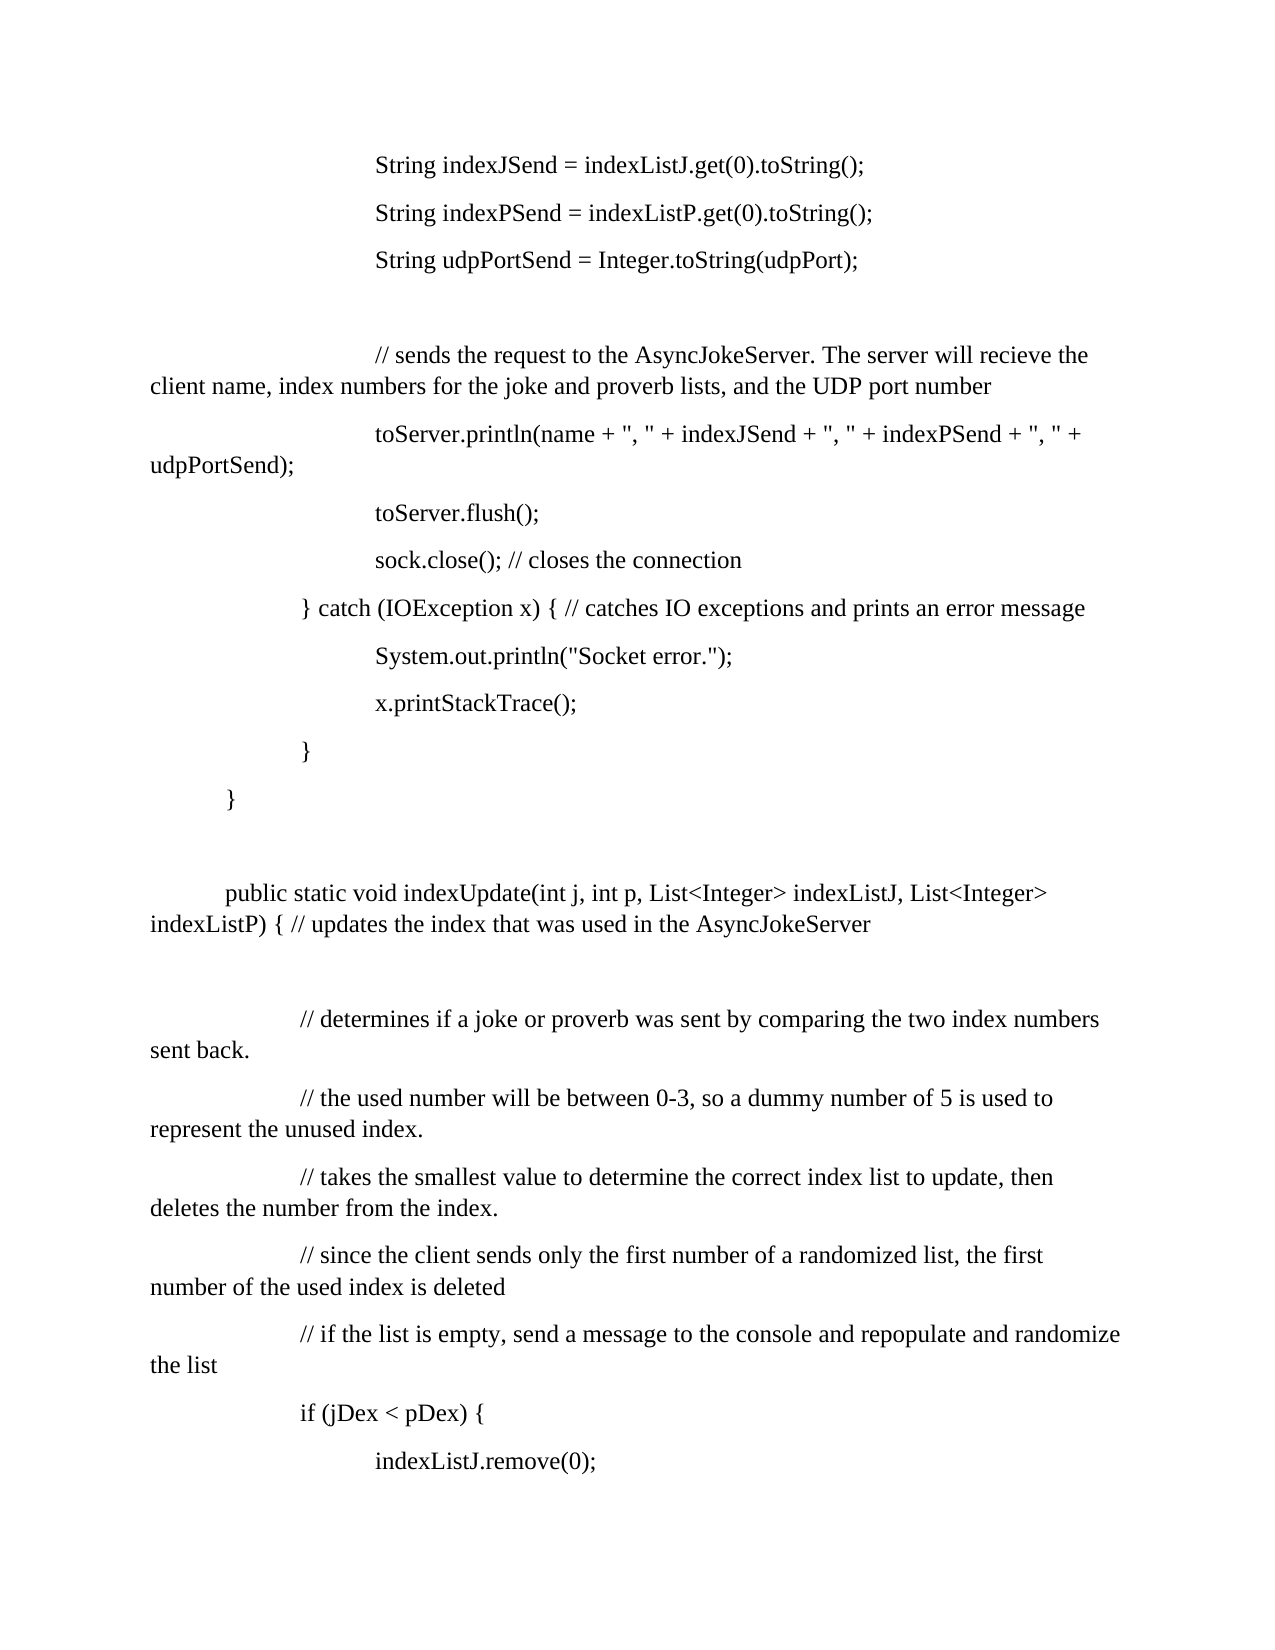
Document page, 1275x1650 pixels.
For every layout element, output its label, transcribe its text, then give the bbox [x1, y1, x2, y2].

text String indexJSend = indexListJ.get(0).toString(); [150, 150, 1125, 179]
text String udpPortSend = Integer.toString(udpPort); [150, 245, 1125, 274]
text } [150, 736, 1125, 765]
text indexListJ.remove(0); [150, 1446, 1125, 1474]
text } catch (IOException x) { // catches IO exceptions and prints an error message [150, 593, 1125, 622]
text // since the client sends only the first number of a randomized list, the first number of the used index is deleted [150, 1241, 1125, 1300]
text // sends the request to the AsyncJokeServer. The server will recieve the client name, index numbers for the joke and proverb lists, and the UDP port number [150, 340, 1125, 400]
text // the used number will be between 0-3, so a dummy number of 5 is used to represent the unused index. [150, 1083, 1125, 1143]
text toServer.println(name + ", " + indexJSend + ", " + indexPSend + ", " + udpPortSend); [150, 419, 1125, 479]
text sock.close(); // closes the connection [150, 545, 1125, 574]
text // if the list is empty, send a message to the console and repopulate and randomize the list [150, 1319, 1125, 1379]
text // takes the smallest value to determine the correct index list to update, then deletes the number from the index. [150, 1162, 1125, 1222]
text if (jDex < pDex) { [150, 1398, 1125, 1427]
text String indexPSend = indexListP.get(0).toString(); [150, 198, 1125, 226]
text public static void indexUpdate(int j, int p, List<Integer> indexListJ, List<Integer> indexListP) { // updates the index that was used in the AsyncJokeServer [150, 878, 1125, 938]
text toServer.flush(); [150, 498, 1125, 526]
text } [150, 784, 1125, 813]
text System.out.println("Socket error."); [150, 641, 1125, 669]
text // determines if a joke or proverb was sent by comparing the two index numbers sent back. [150, 1004, 1125, 1064]
text x.printStackTrace(); [150, 688, 1125, 717]
